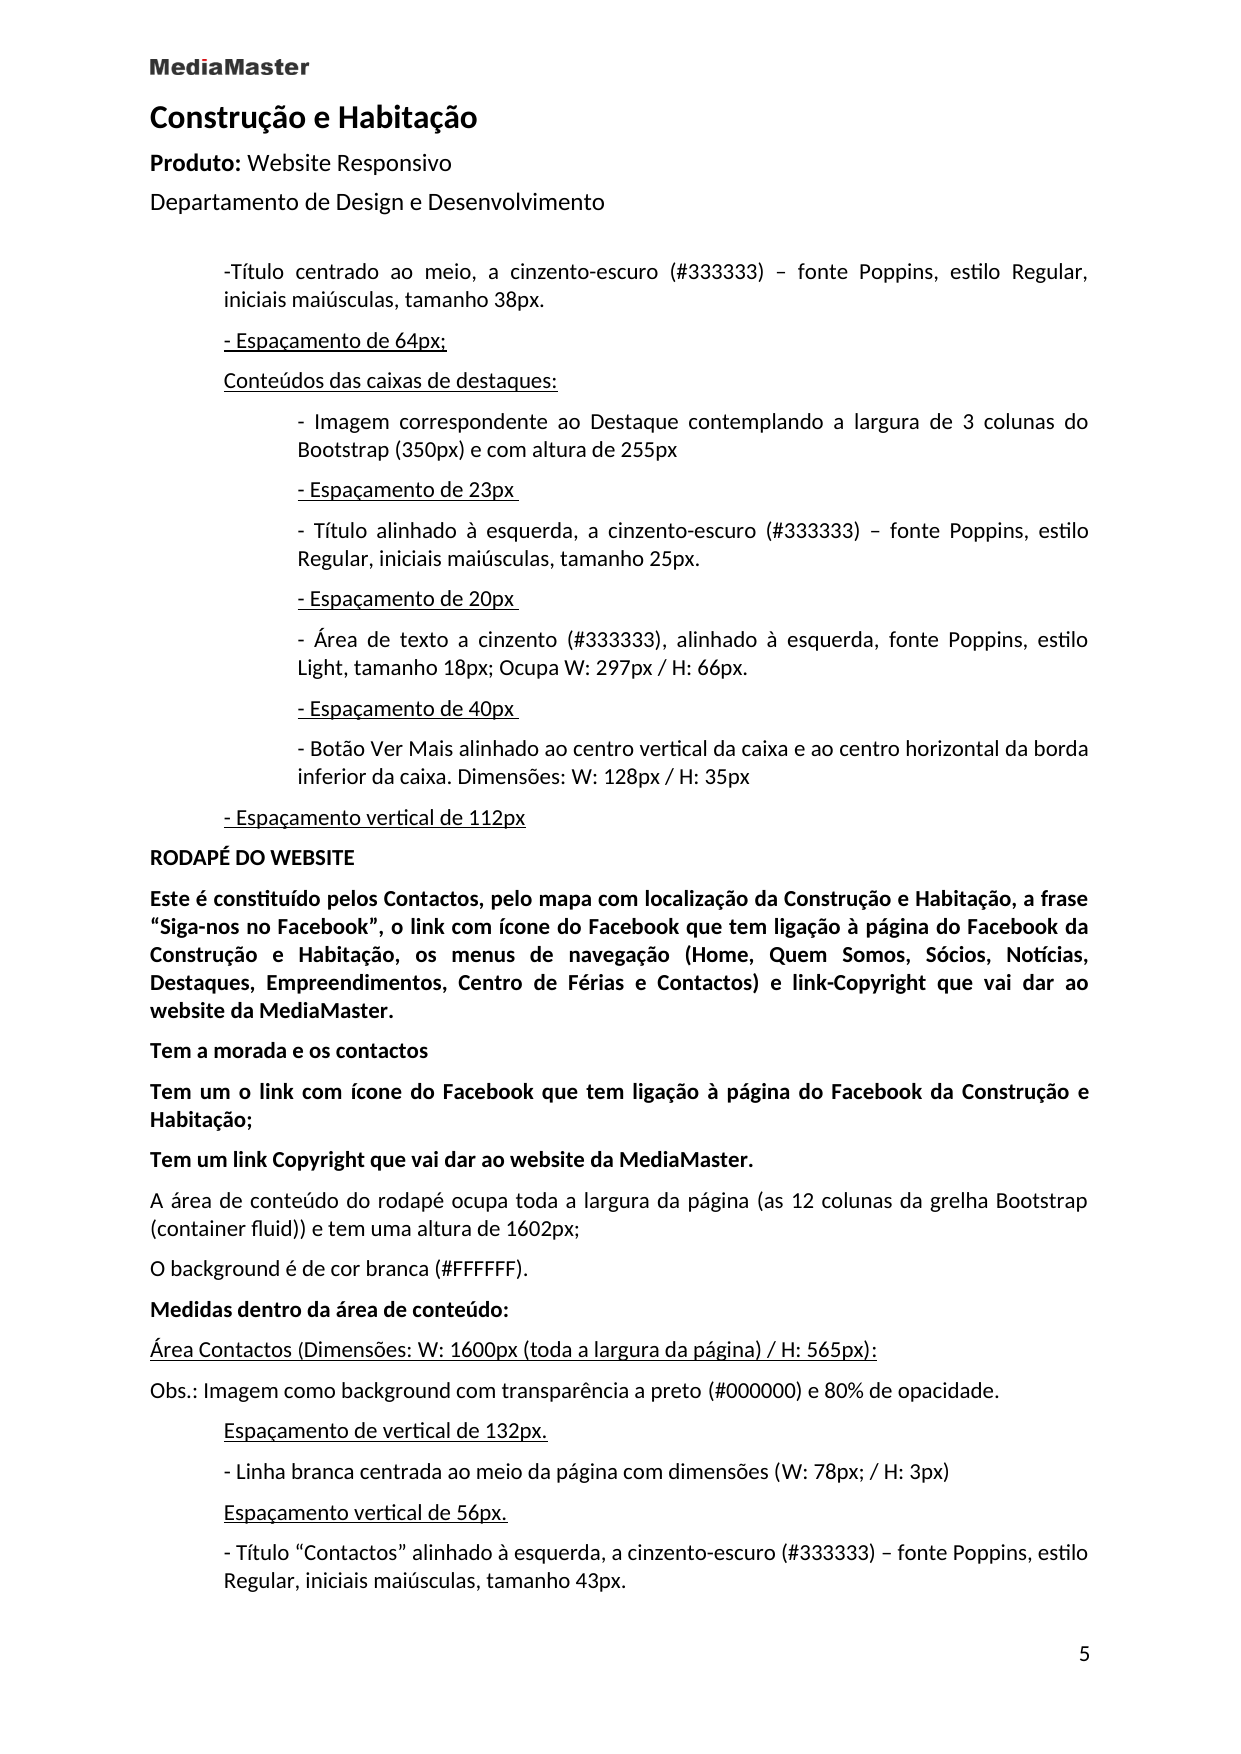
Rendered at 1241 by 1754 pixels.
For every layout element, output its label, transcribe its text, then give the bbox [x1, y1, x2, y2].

text Tem a morada e os contactos [150, 1036, 1090, 1064]
text Tem um link Copyright que vai dar ao website da MediaMaster. [150, 1145, 1090, 1173]
text Área Contactos (Dimensões: W: 1600px (toda a largura da página) / H: 565px): [150, 1336, 1090, 1363]
text O background é de cor branca (#FFFFFF). [150, 1254, 1090, 1282]
text - Linha branca centrada ao meio da página com dimensões (W: 78px; / H: 3px) [224, 1457, 1090, 1485]
text Obs.: Imagem como background com transparência a preto (#000000) e 80% de opacidade. [150, 1376, 1090, 1404]
text - Espaçamento vertical de 112px [224, 803, 1090, 831]
text - Área de texto a cinzento (#333333), alinhado à esquerda, fonte Poppins, estilo Light, tamanho 18px; Ocupa W: 297px / H: 66px. [297, 625, 1090, 681]
text - Título “Contactos” alinhado à esquerda, a cinzento-escuro (#333333) – fonte Poppins, estilo Regular, iniciais maiúsculas, tamanho 43px. [224, 1538, 1090, 1594]
text - Espaçamento de 40px [297, 694, 1090, 722]
text - Espaçamento de 64px; [224, 326, 1090, 354]
text A área de conteúdo do rodapé ocupa toda a largura da página (as 12 colunas da grelha Bootstrap (container fluid)) e tem uma altura de 1602px; [150, 1186, 1090, 1242]
text Medidas dentro da área de conteúdo: [150, 1295, 1090, 1323]
text - Imagem correspondente ao Destaque contemplando a largura de 3 colunas do Bootstrap (350px) e com altura de 255px [297, 407, 1090, 463]
text - Espaçamento de 23px [297, 476, 1090, 503]
text Rodapé do website [150, 843, 1090, 871]
text Tem um o link com ícone do Facebook que tem ligação à página do Facebook da Construção e Habitação; [150, 1077, 1090, 1133]
text - Botão Ver Mais alinhado ao centro vertical da caixa e ao centro horizontal da borda inferior da caixa. Dimensões: W: 128px / H: 35px [297, 734, 1090, 790]
text -Título centrado ao meio, a cinzento-escuro (#333333) – fonte Poppins, estilo Regular, iniciais maiúsculas, tamanho 38px. [224, 257, 1090, 313]
text Espaçamento de vertical de 132px. [150, 1417, 1090, 1444]
text Este é constituído pelos Contactos, pelo mapa com localização da Construção e Habitação, a frase “Siga-nos no Facebook”, o link com ícone do Facebook que tem ligação à página do Facebook da Construção e Habitação, os menus de navegação (Home, Quem Somos, Sócios, Notícias, Destaques, Empreendimentos, Centro de Férias e Contactos) e link-Copyright que vai dar ao website da MediaMaster. [150, 884, 1090, 1024]
text - Título alinhado à esquerda, a cinzento-escuro (#333333) – fonte Poppins, estilo Regular, iniciais maiúsculas, tamanho 25px. [297, 516, 1090, 572]
text Espaçamento vertical de 56px. [150, 1498, 1090, 1526]
picture [150, 59, 310, 75]
text - Espaçamento de 20px [297, 584, 1090, 613]
text Conteúdos das caixas de destaques: [224, 366, 1090, 394]
